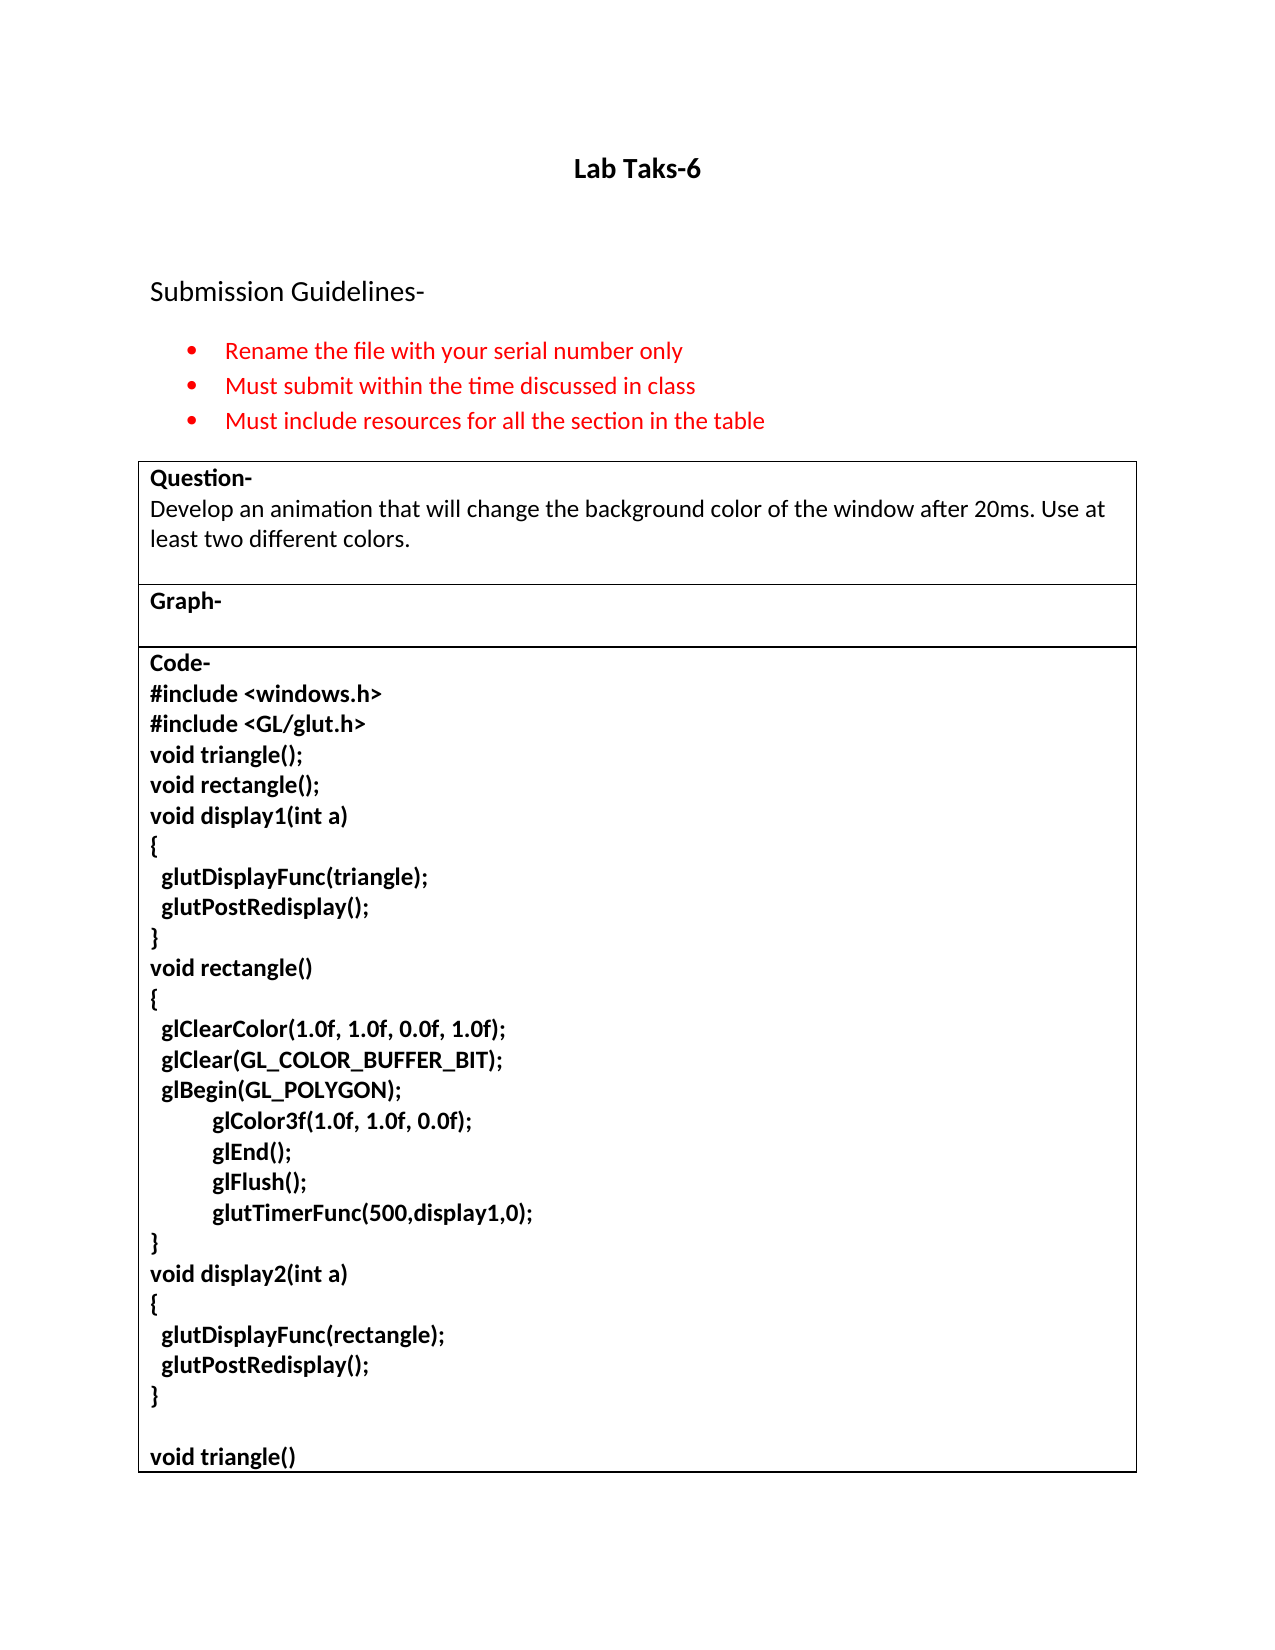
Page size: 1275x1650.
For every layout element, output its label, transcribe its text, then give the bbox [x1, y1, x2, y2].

table_cell Graph- [139, 585, 1136, 646]
text Lab Taks-6 [150, 150, 1125, 186]
list Must submit within the time discussed in class [187, 370, 1125, 401]
list Rename the file with your serial number only [187, 335, 1125, 366]
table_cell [139, 648, 1136, 1471]
table_header Question- Develop an animation that will change the background color of the window after 20ms. Use at least two different colors. [139, 462, 1136, 584]
list Must include resources for all the section in the table [187, 405, 1125, 436]
text Submission Guidelines- [150, 273, 1125, 309]
